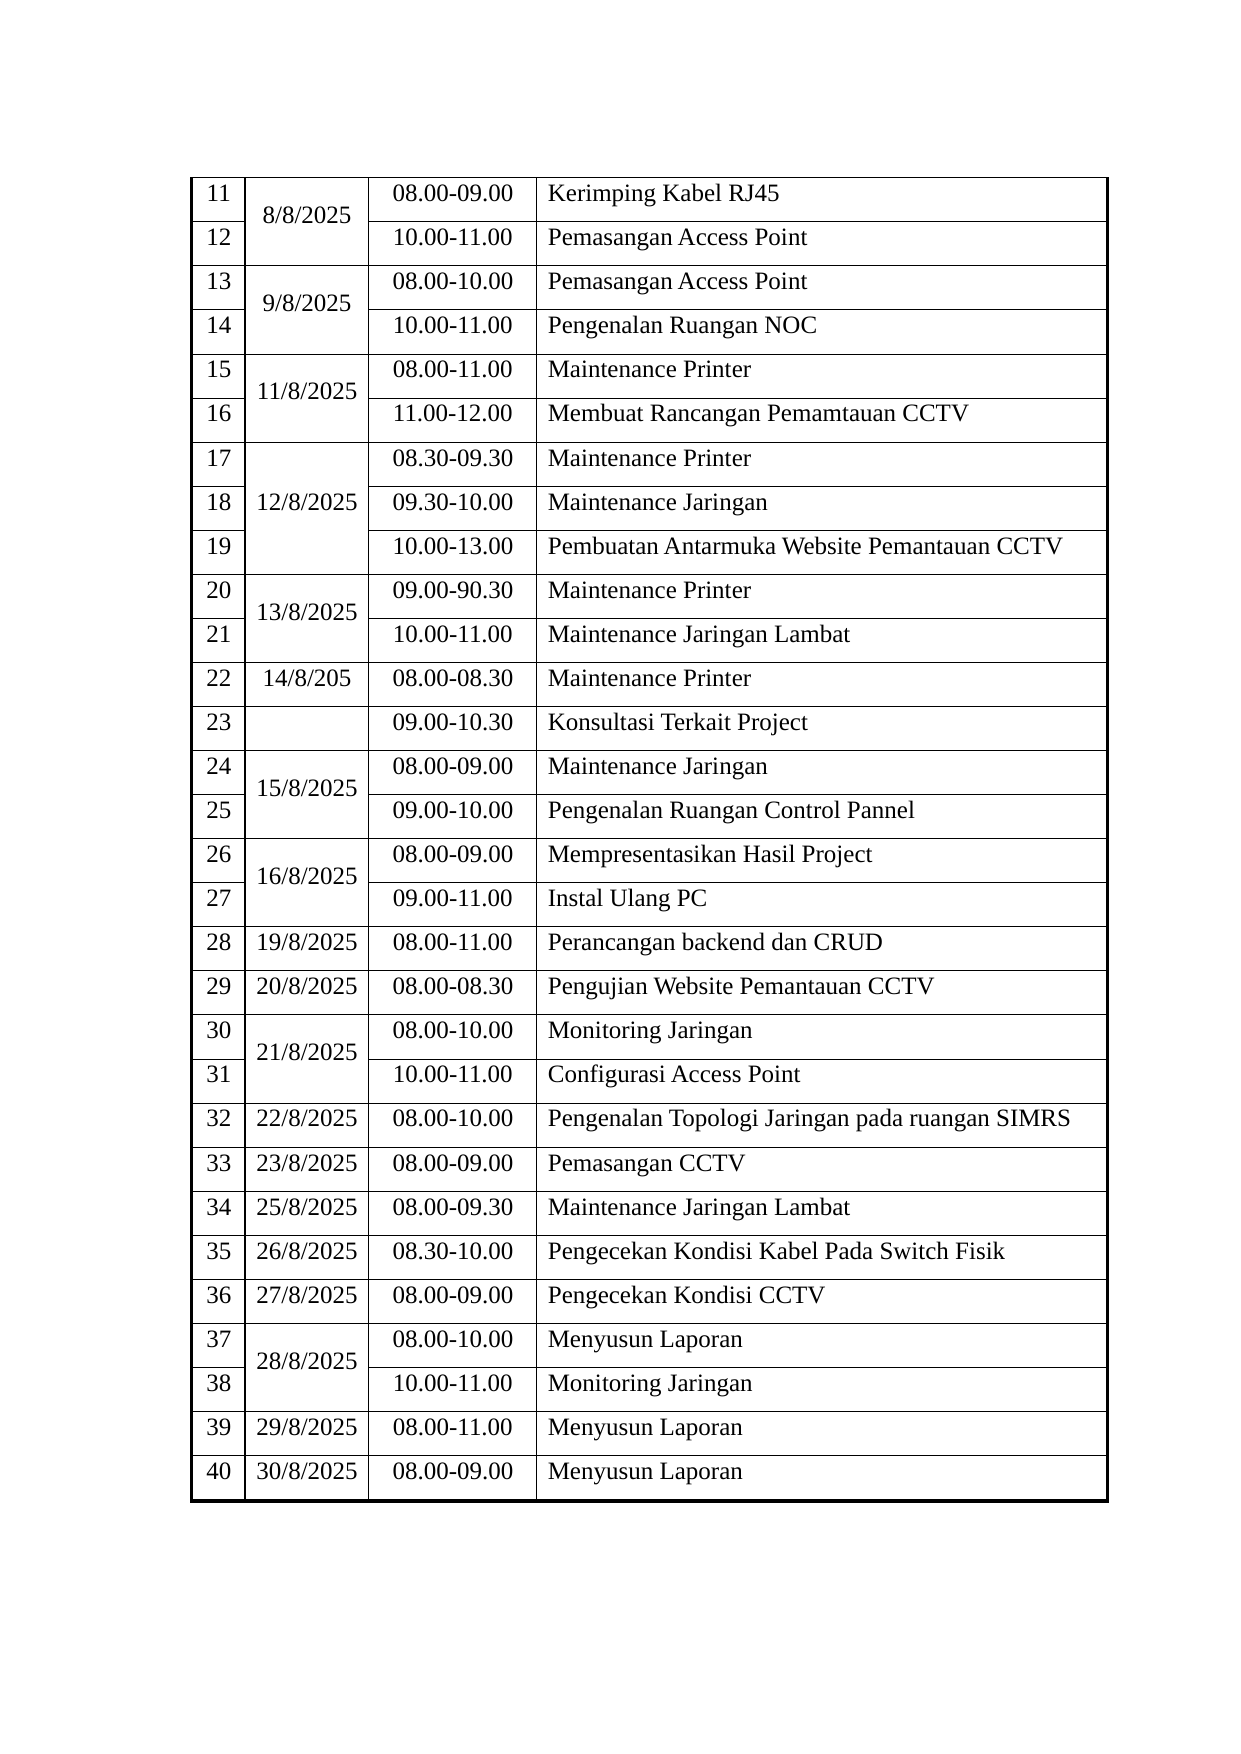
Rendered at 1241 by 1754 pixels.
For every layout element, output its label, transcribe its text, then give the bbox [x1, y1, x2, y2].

table_cell 29/8/2025 [246, 1412, 368, 1455]
table_cell Pembuatan Antarmuka Website Pemantauan CCTV [537, 531, 1106, 574]
table_cell 11/8/2025 [246, 355, 368, 442]
table_cell Pengecekan Kondisi Kabel Pada Switch Fisik [537, 1236, 1106, 1279]
table_cell Pengenalan Topologi Jaringan pada ruangan SIMRS [537, 1104, 1106, 1147]
table_cell 28/8/2025 [246, 1324, 368, 1411]
table_cell Maintenance Printer [537, 355, 1106, 397]
table_cell 24 [193, 751, 244, 794]
table_cell Pengenalan Ruangan NOC [537, 310, 1106, 353]
table_cell Monitoring Jaringan [537, 1015, 1106, 1058]
table_cell 27/8/2025 [246, 1280, 368, 1323]
table_cell Monitoring Jaringan [537, 1368, 1106, 1411]
table_cell Konsultasi Terkait Project [537, 707, 1106, 750]
table_cell 08.00-09.00 [369, 839, 536, 882]
table_cell Maintenance Jaringan Lambat [537, 619, 1106, 662]
table_cell 10.00-11.00 [369, 222, 536, 265]
table_cell 29 [193, 971, 244, 1014]
table_cell 8/8/2025 [246, 178, 368, 265]
table_cell 10.00-11.00 [369, 1060, 536, 1102]
table_cell 22/8/2025 [246, 1104, 368, 1147]
table_cell 10.00-13.00 [369, 531, 536, 574]
table_cell 08.00-11.00 [369, 927, 536, 970]
table_cell 18 [193, 487, 244, 530]
table_cell 08.00-10.00 [369, 266, 536, 309]
table_cell 08.00-08.30 [369, 971, 536, 1014]
table_cell 08.00-09.00 [369, 1280, 536, 1323]
table_cell 08.00-11.00 [369, 355, 536, 397]
table_cell 08.00-09.00 [369, 1148, 536, 1191]
table_cell 12 [193, 222, 244, 265]
table_cell 09.00-10.30 [369, 707, 536, 750]
table_cell 08.00-10.00 [369, 1104, 536, 1147]
table_cell 20 [193, 575, 244, 618]
table_cell 9/8/2025 [246, 266, 368, 353]
table_cell 35 [193, 1236, 244, 1279]
table_cell 32 [193, 1104, 244, 1147]
table_cell 21/8/2025 [246, 1015, 368, 1102]
table_cell Pemasangan Access Point [537, 222, 1106, 265]
table_cell 11 [193, 178, 244, 221]
table_cell Perancangan backend dan CRUD [537, 927, 1106, 970]
table_cell 10.00-11.00 [369, 1368, 536, 1411]
table_cell 13 [193, 266, 244, 309]
table_cell 13/8/2025 [246, 575, 368, 662]
table_cell 11.00-12.00 [369, 399, 536, 442]
table_cell 39 [193, 1412, 244, 1455]
table_cell Maintenance Jaringan [537, 487, 1106, 530]
table_cell 20/8/2025 [246, 971, 368, 1014]
table_cell 37 [193, 1324, 244, 1367]
table_cell 12/8/2025 [246, 443, 368, 574]
table_cell Membuat Rancangan Pemamtauan CCTV [537, 399, 1106, 442]
table_cell Configurasi Access Point [537, 1060, 1106, 1102]
table_cell 08.00-10.00 [369, 1015, 536, 1058]
table_cell 08.00-10.00 [369, 1324, 536, 1367]
table_cell 08.00-09.00 [369, 1456, 536, 1499]
table_cell Maintenance Printer [537, 575, 1106, 618]
table_cell 14 [193, 310, 244, 353]
table_cell 25 [193, 795, 244, 838]
table_cell Pemasangan CCTV [537, 1148, 1106, 1191]
table_cell 38 [193, 1368, 244, 1411]
table_cell Kerimping Kabel RJ45 [537, 178, 1106, 221]
table_cell 09.00-11.00 [369, 883, 536, 926]
table_cell Menyusun Laporan [537, 1456, 1106, 1499]
table_cell Maintenance Printer [537, 663, 1106, 706]
table_cell 22 [193, 663, 244, 706]
table_cell Maintenance Jaringan [537, 751, 1106, 794]
table_cell 31 [193, 1060, 244, 1102]
table_cell 08.00-09.00 [369, 178, 536, 221]
table_cell 09.00-10.00 [369, 795, 536, 838]
table_cell Menyusun Laporan [537, 1324, 1106, 1367]
table_cell 14/8/205 [246, 663, 368, 706]
table_cell 40 [193, 1456, 244, 1499]
table_cell 28 [193, 927, 244, 970]
table_cell 08.00-08.30 [369, 663, 536, 706]
table_cell 08.00-11.00 [369, 1412, 536, 1455]
table_cell Pemasangan Access Point [537, 266, 1106, 309]
table_cell 34 [193, 1192, 244, 1235]
table_cell Pengecekan Kondisi CCTV [537, 1280, 1106, 1323]
table_cell 08.00-09.30 [369, 1192, 536, 1235]
table_cell Mempresentasikan Hasil Project [537, 839, 1106, 882]
table_cell 36 [193, 1280, 244, 1323]
table_cell 08.30-10.00 [369, 1236, 536, 1279]
table_cell 23/8/2025 [246, 1148, 368, 1191]
table_cell 10.00-11.00 [369, 310, 536, 353]
table_cell 16/8/2025 [246, 839, 368, 926]
table_cell 33 [193, 1148, 244, 1191]
table_cell 30 [193, 1015, 244, 1058]
table_cell 08.30-09.30 [369, 443, 536, 486]
table_cell 10.00-11.00 [369, 619, 536, 662]
table_cell 19 [193, 531, 244, 574]
table_cell Pengujian Website Pemantauan CCTV [537, 971, 1106, 1014]
table_cell 17 [193, 443, 244, 486]
table_cell Instal Ulang PC [537, 883, 1106, 926]
table_cell 25/8/2025 [246, 1192, 368, 1235]
table_cell 09.00-90.30 [369, 575, 536, 618]
table_cell 15/8/2025 [246, 751, 368, 838]
table_cell 26/8/2025 [246, 1236, 368, 1279]
table_cell 27 [193, 883, 244, 926]
table_cell Maintenance Printer [537, 443, 1106, 486]
table_cell Menyusun Laporan [537, 1412, 1106, 1455]
table_cell 30/8/2025 [246, 1456, 368, 1499]
table_cell 19/8/2025 [246, 927, 368, 970]
table_cell Maintenance Jaringan Lambat [537, 1192, 1106, 1235]
table_cell 23 [193, 707, 244, 750]
table_cell 09.30-10.00 [369, 487, 536, 530]
table_cell 16 [193, 399, 244, 442]
table_cell Pengenalan Ruangan Control Pannel [537, 795, 1106, 838]
table_cell 26 [193, 839, 244, 882]
table_cell 15 [193, 355, 244, 397]
table_cell 08.00-09.00 [369, 751, 536, 794]
table_cell 21 [193, 619, 244, 662]
